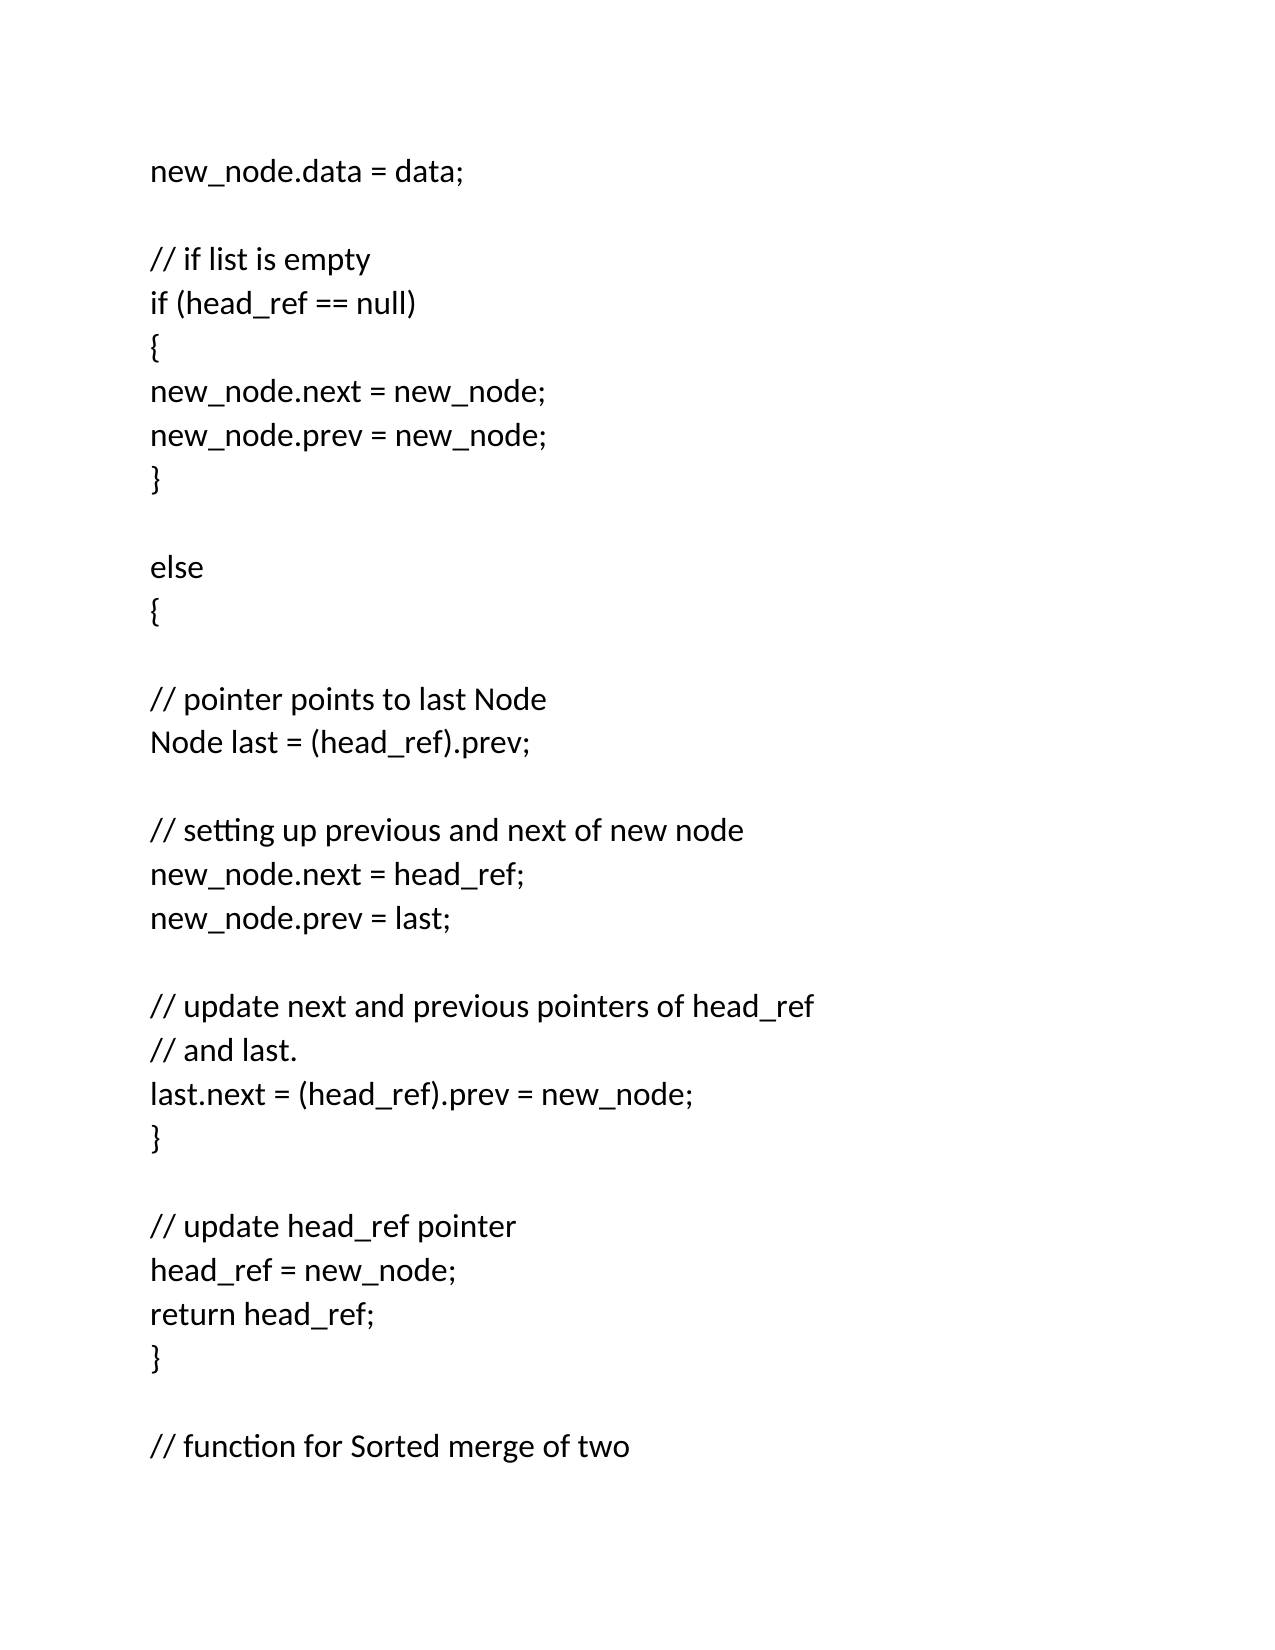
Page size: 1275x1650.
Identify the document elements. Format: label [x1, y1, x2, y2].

text [150, 150, 1125, 1466]
